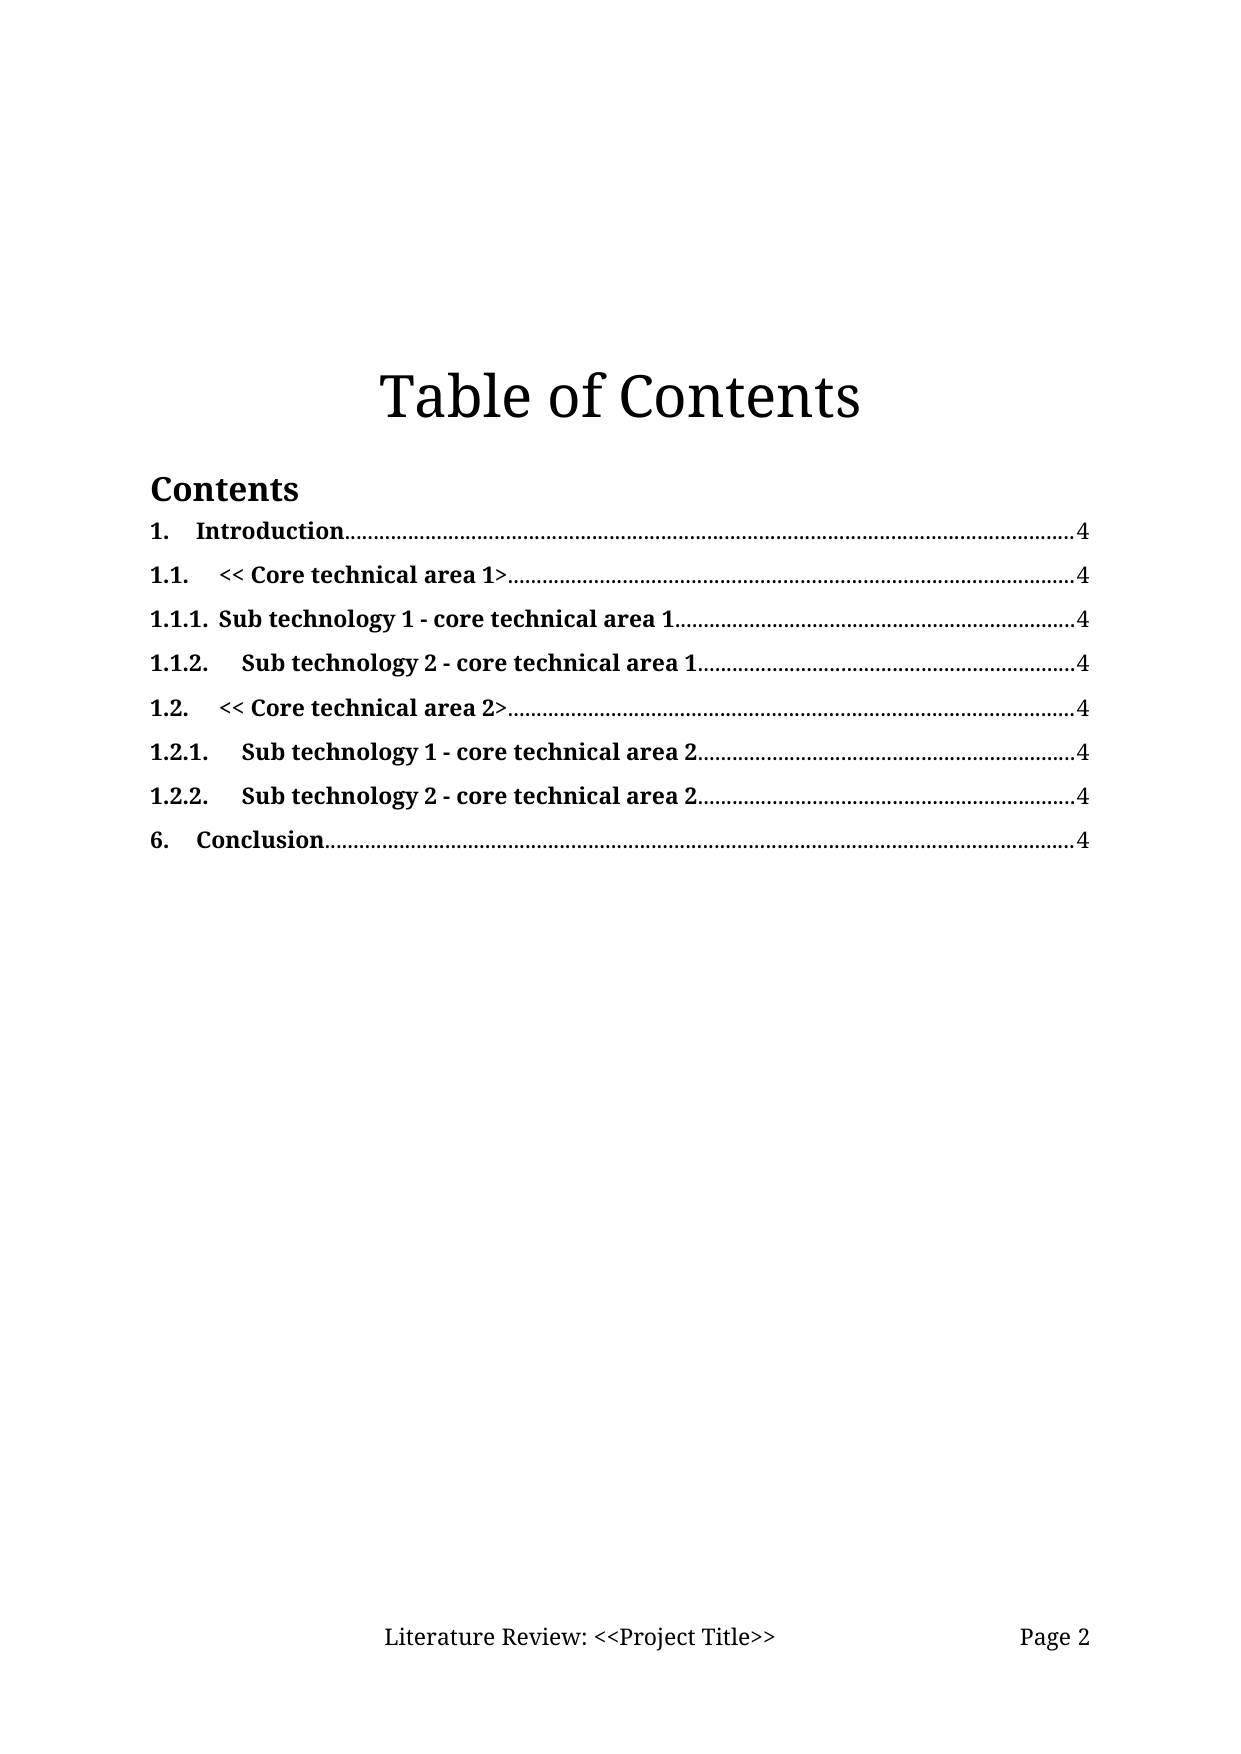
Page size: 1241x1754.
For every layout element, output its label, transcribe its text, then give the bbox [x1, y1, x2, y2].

text Table of Contents [150, 355, 1090, 434]
